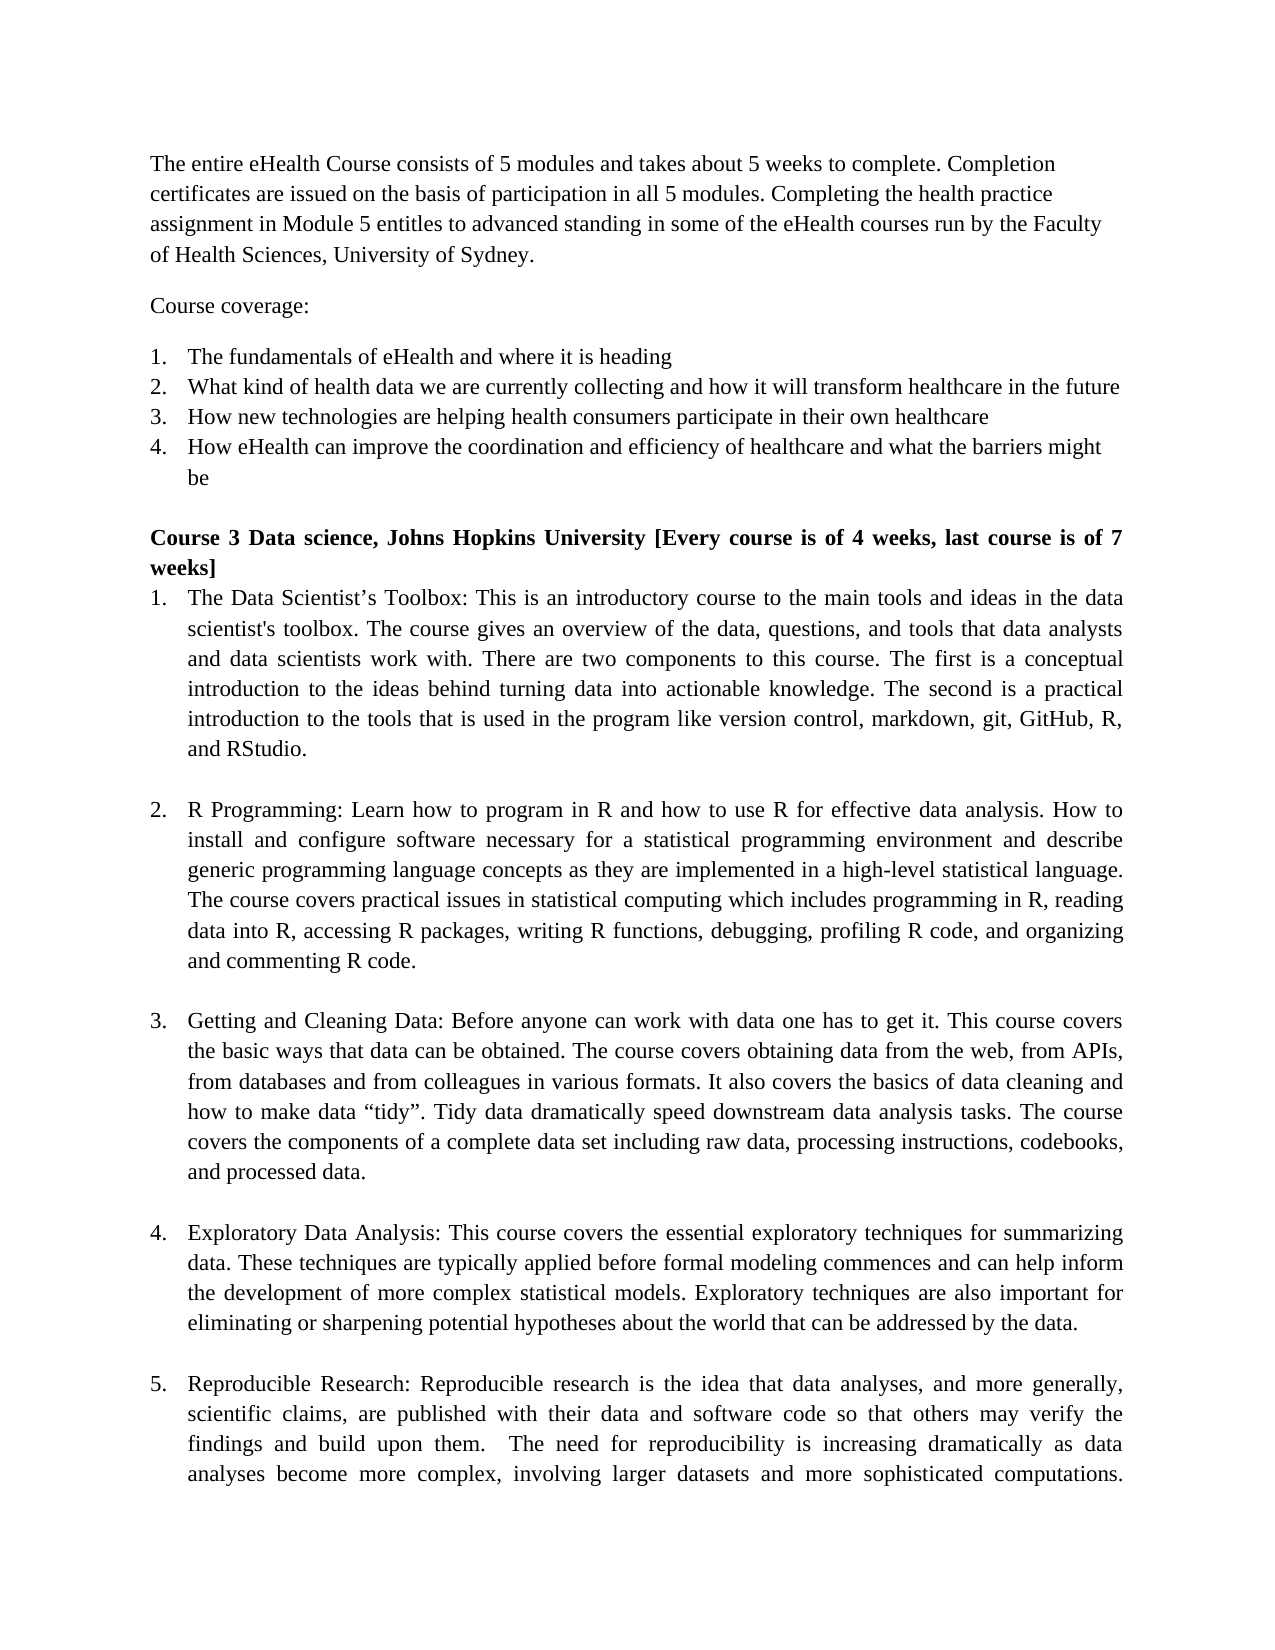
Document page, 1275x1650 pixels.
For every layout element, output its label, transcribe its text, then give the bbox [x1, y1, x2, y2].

text Course coverage: [150, 292, 1125, 318]
list Exploratory Data Analysis: This course covers the essential exploratory techniques for summarizing data. These techniques are typically applied before formal modeling commences and can help inform the development of more complex statistical models. Exploratory techniques are also important for eliminating or sharpening potential hypotheses about the world that can be addressed by the data. [150, 1219, 1125, 1336]
list The fundamentals of eHealth and where it is heading [150, 343, 1125, 369]
list How eHealth can improve the coordination and efficiency of healthcare and what the barriers might be [150, 433, 1125, 490]
list What kind of health data we are currently collecting and how it will transform healthcare in the future [150, 373, 1125, 399]
text The entire eHealth Course consists of 5 modules and takes about 5 weeks to complete. Completion certificates are issued on the basis of participation in all 5 modules. Completing the health practice assignment in Module 5 entitles to advanced standing in some of the eHealth courses run by the Faculty of Health Sciences, University of Sydney. [150, 150, 1125, 267]
list R Programming: Learn how to program in R and how to use R for effective data analysis. How to install and configure software necessary for a statistical programming environment and describe generic programming language concepts as they are implemented in a high-level statistical language. The course covers practical issues in statistical computing which includes programming in R, reading data into R, accessing R packages, writing R functions, debugging, profiling R code, and organizing and commenting R code. [150, 796, 1125, 973]
list Course 3 Data science, Johns Hopkins University [Every course is of 4 weeks, last course is of 7 weeks] [150, 524, 1125, 581]
list Getting and Cleaning Data: Before anyone can work with data one has to get it. This course covers the basic ways that data can be obtained. The course covers obtaining data from the web, from APIs, from databases and from colleagues in various formats. It also covers the basics of data cleaning and how to make data “tidy”. Tidy data dramatically speed downstream data analysis tasks. The course covers the components of a complete data set including raw data, processing instructions, codebooks, and processed data. [150, 1007, 1125, 1185]
list The Data Scientist’s Toolbox: This is an introductory course to the main tools and ideas in the data scientist's toolbox. The course gives an overview of the data, questions, and tools that data analysts and data scientists work with. There are two components to this course. The first is a conceptual introduction to the ideas behind turning data into actionable knowledge. The second is a practical introduction to the tools that is used in the program like version control, markdown, git, GitHub, R, and RStudio. [150, 584, 1125, 762]
list How new technologies are helping health consumers participate in their own healthcare [150, 403, 1125, 429]
